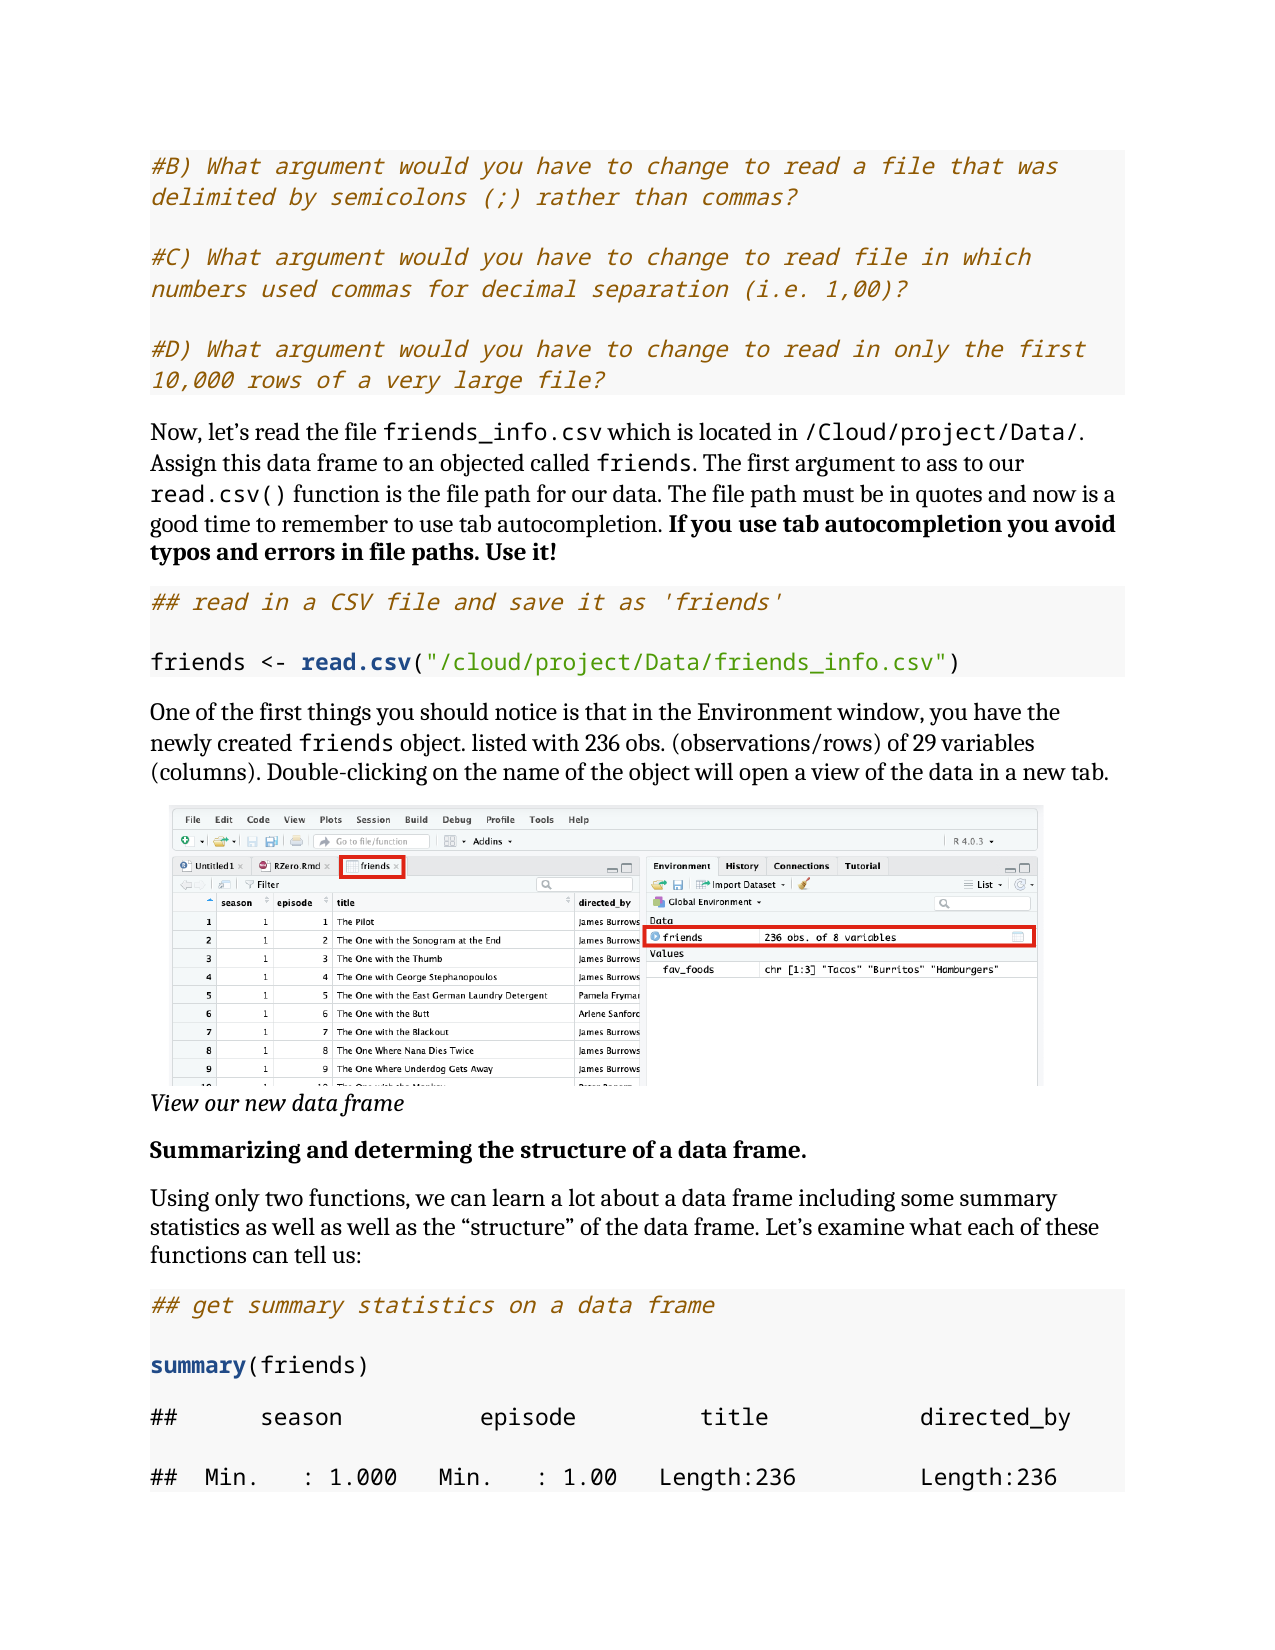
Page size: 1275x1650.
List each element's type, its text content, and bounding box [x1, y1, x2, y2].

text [150, 150, 1125, 395]
picture [168, 805, 1044, 1086]
text Using only two functions, we can learn a lot about a data frame including some summary statistics as well as well as the “structure” of the data frame. Let’s examine what each of these functions can tell us: [150, 1184, 1125, 1270]
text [150, 1401, 1125, 1492]
text ## get summary statistics on a data frame summary(friends) [150, 1289, 1125, 1380]
text Now, let’s read the file friends_info.csv which is located in /Cloud/project/Data/. Assign this data frame to an objected called friends. The first argument to ass to our read.csv() function is the file path for our data. The file path must be in quotes and now is a good time to remember to use tab autocompletion. If you use tab autocompletion you avoid typos and errors in file paths. Use it! [150, 416, 1125, 567]
text ## read in a CSV file and save it as 'friends' friends <- read.csv("/cloud/project/Data/friends_info.csv") [150, 586, 1125, 677]
text View our new data frame [150, 1089, 1125, 1118]
text Summarizing and determing the structure of a data frame. [150, 1136, 1125, 1165]
text One of the first things you should notice is that in the Environment window, you have the newly created friends object. listed with 236 obs. (observations/rows) of 29 variables (columns). Double-clicking on the name of the object will open a view of the data in a new tab. [150, 698, 1125, 787]
